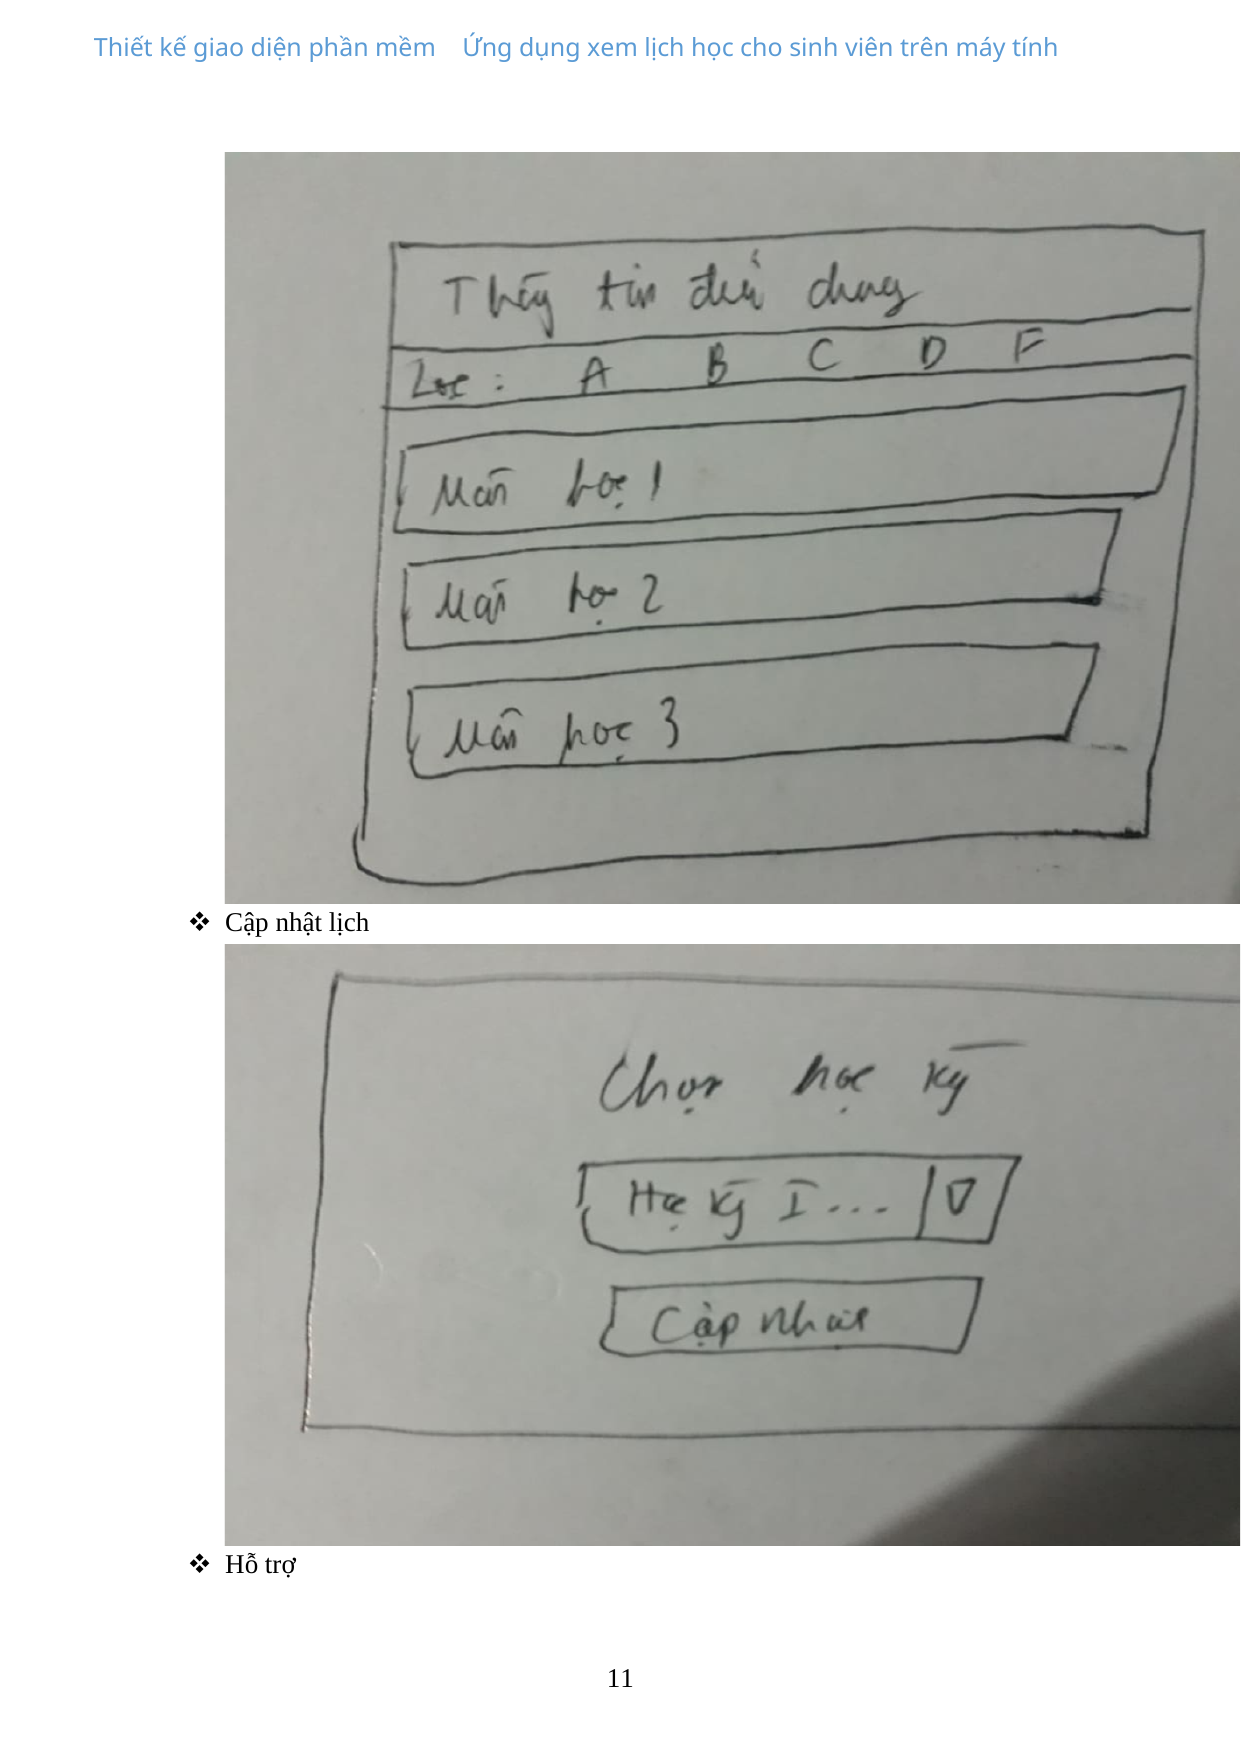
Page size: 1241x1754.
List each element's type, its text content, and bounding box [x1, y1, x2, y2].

picture [226, 944, 1241, 1546]
list Hỗ trợ [187, 1548, 1090, 1580]
picture [226, 152, 1240, 904]
list Cập nhật lịch [187, 906, 1090, 937]
